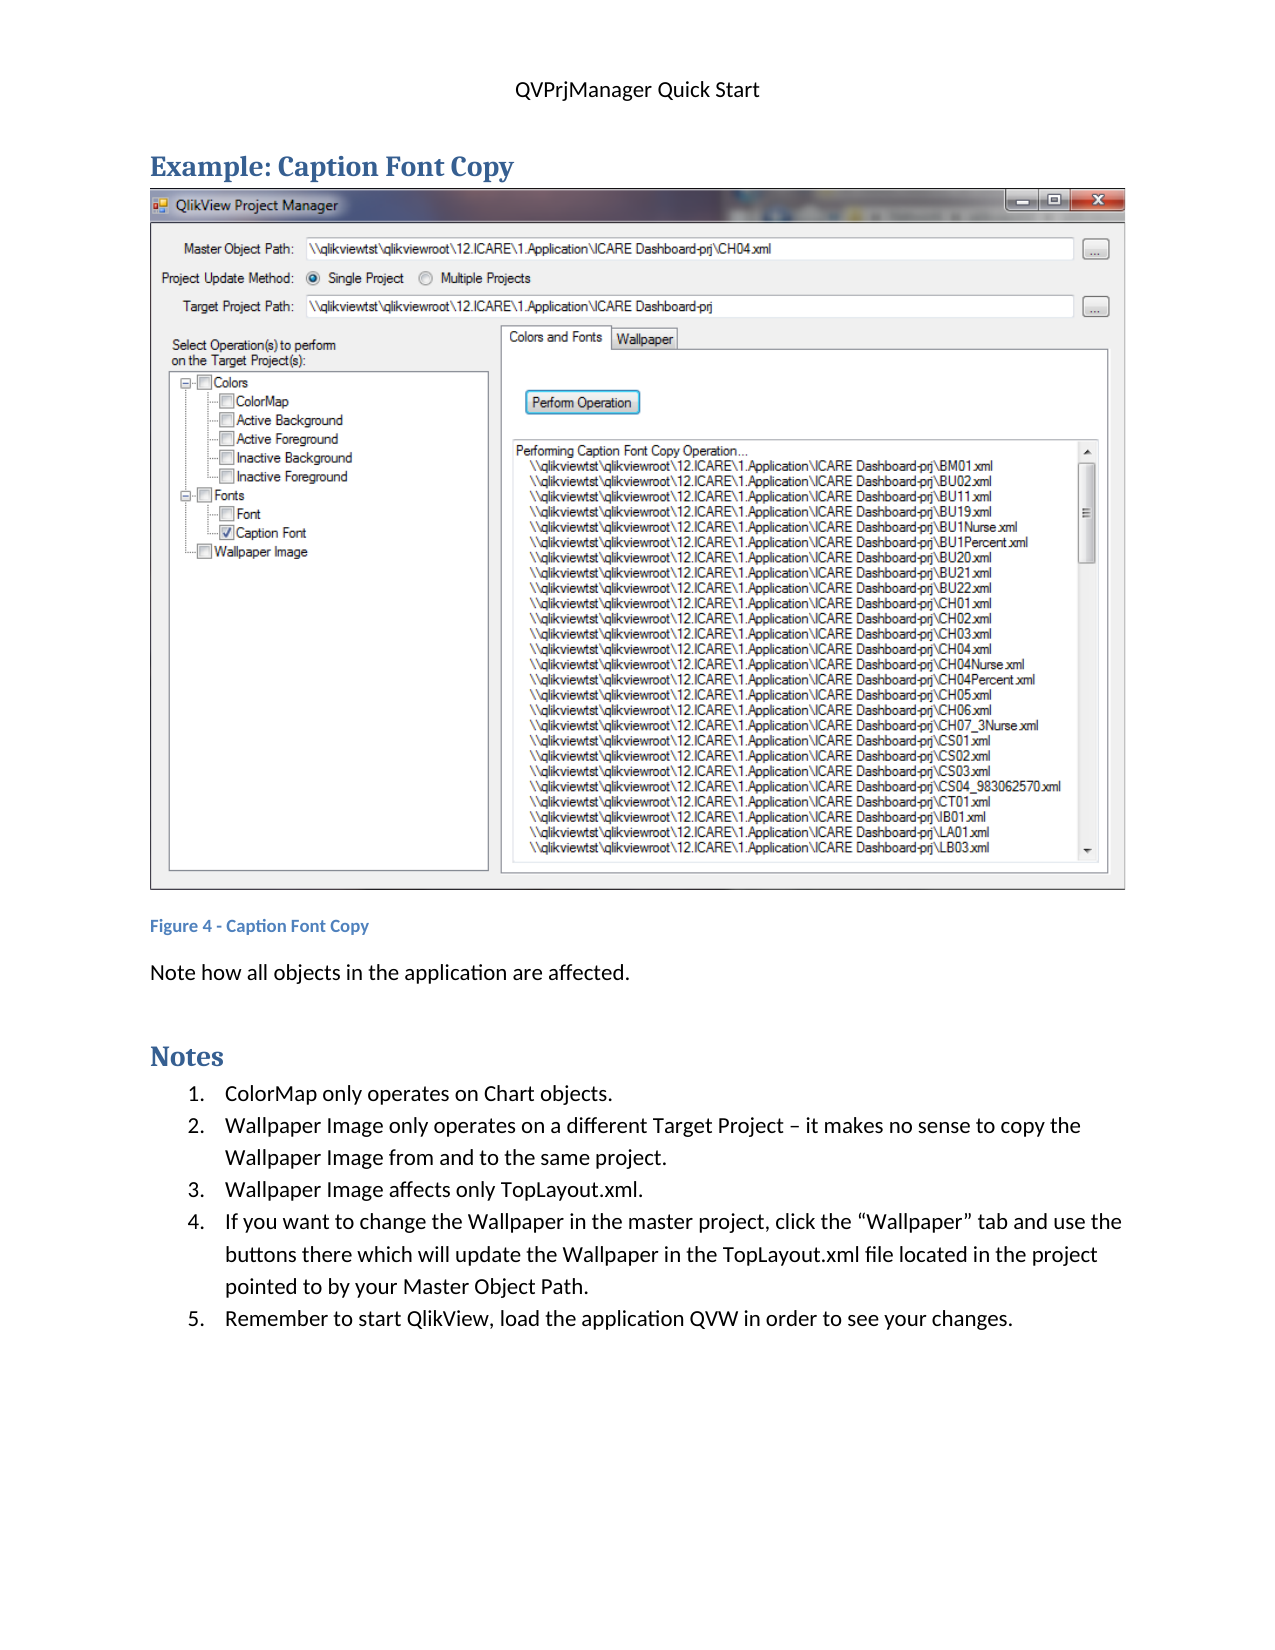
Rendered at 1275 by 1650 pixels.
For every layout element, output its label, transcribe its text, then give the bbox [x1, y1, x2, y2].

list ColorMap only operates on Chart objects. [187, 1079, 1125, 1107]
picture [150, 188, 1125, 890]
list Wallpaper Image affects only TopLayout.xml. [187, 1175, 1125, 1203]
subtitle Notes [150, 1040, 1125, 1074]
text Note how all objects in the application are affected. [150, 958, 1125, 986]
list Remember to start QlikView, load the application QVW in order to see your changes. [187, 1304, 1125, 1332]
subtitle Example: Caption Font Copy [150, 150, 1125, 183]
list If you want to change the Wallpaper in the master project, click the “Wallpaper” tab and use the buttons there which will update the Wallpaper in the TopLayout.xml file located in the project pointed to by your Master Object Path. [187, 1207, 1125, 1300]
list Wallpaper Image only operates on a different Target Project – it makes no sense to copy the Wallpaper Image from and to the same project. [187, 1111, 1125, 1171]
